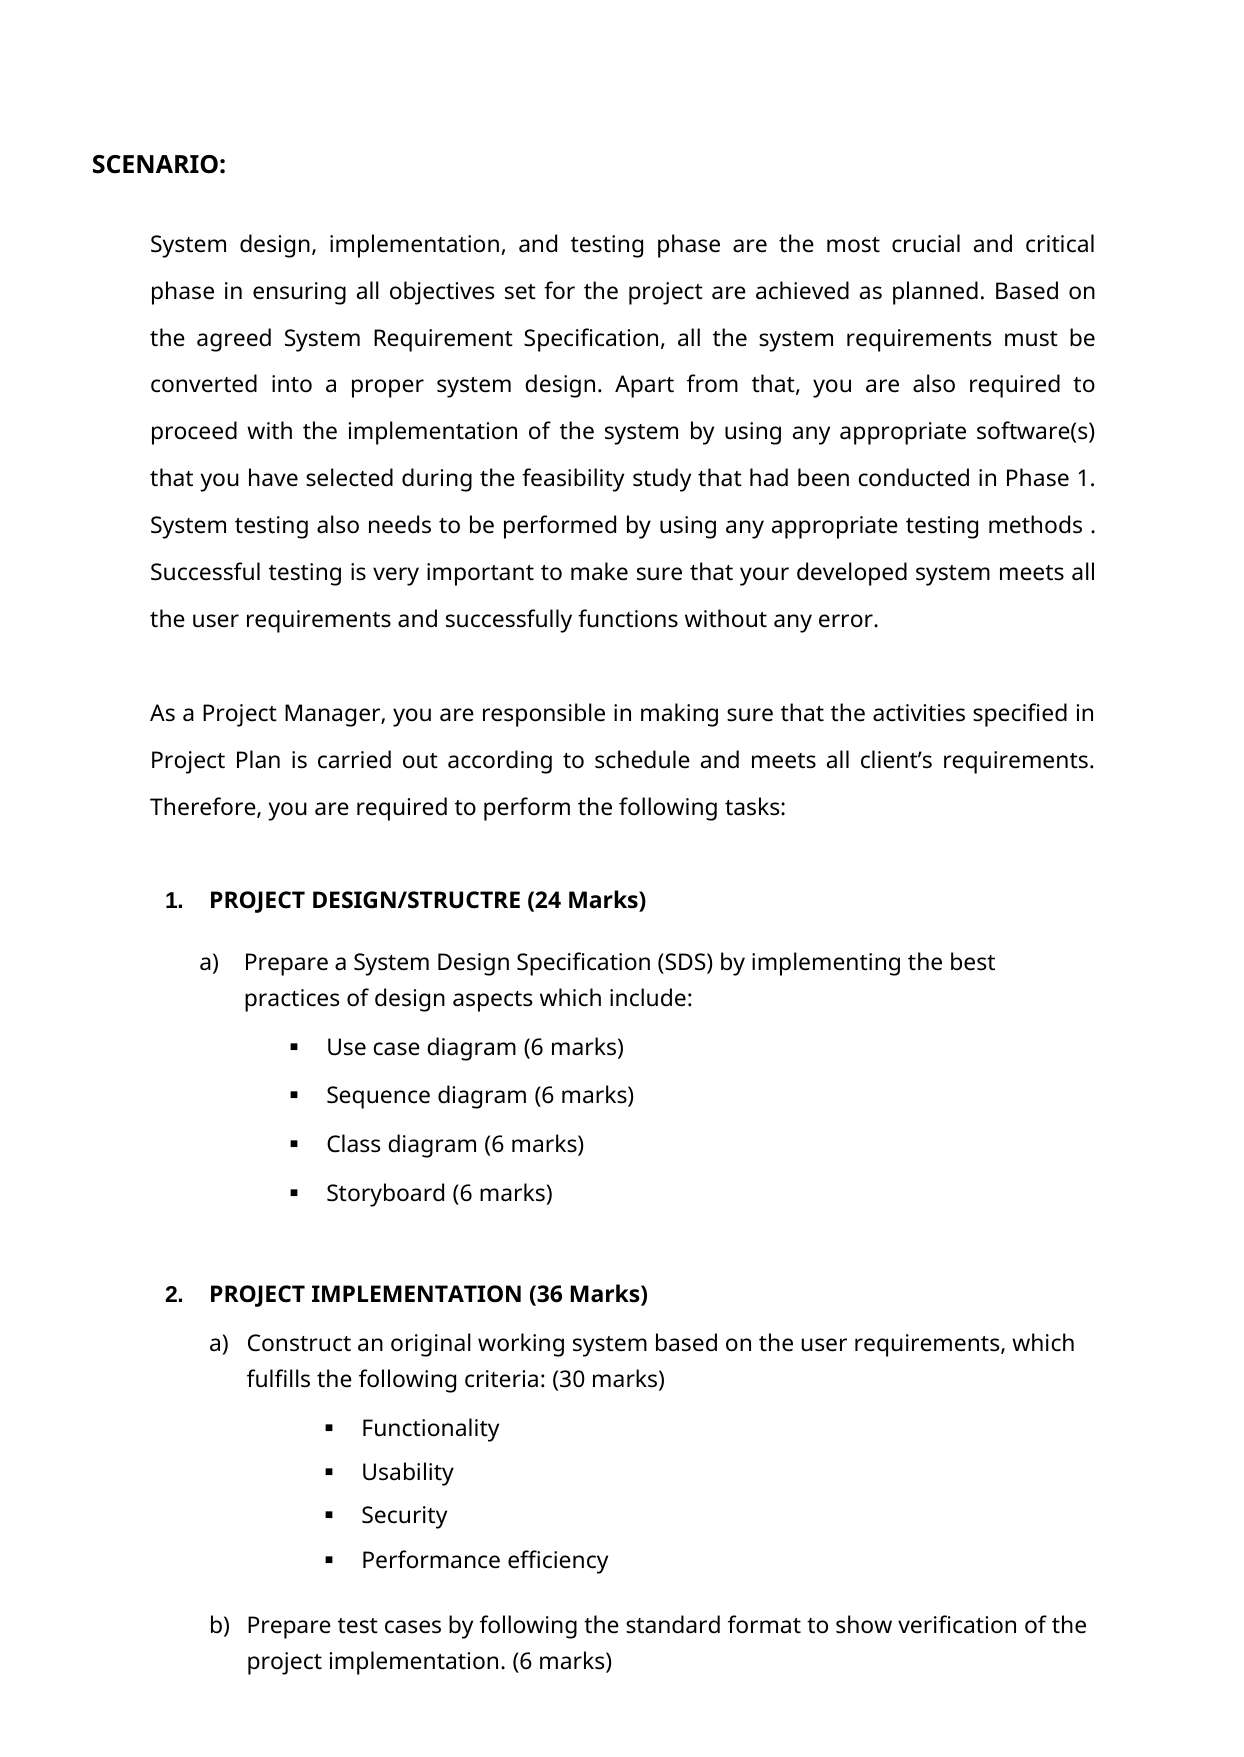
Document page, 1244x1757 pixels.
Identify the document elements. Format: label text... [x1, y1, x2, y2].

list Usability [324, 1456, 1169, 1487]
list Class diagram (6 marks) [288, 1128, 1169, 1159]
text As a Project Manager, you are responsible in making sure that the activities specified in Project Plan is carried out according to schedule and meets all client’s requirements. Therefore, you are required to perform the following tasks: [150, 697, 1096, 822]
subtitle PROJECT IMPLEMENTATION (36 Marks) [165, 1278, 1169, 1309]
text System design, implementation, and testing phase are the most crucial and critical phase in ensuring all objectives set for the project are achieved as planned. Based on the agreed System Requirement Specification, all the system requirements must be converted into a proper system design. Apart from that, you are also required to proceed with the implementation of the system by using any appropriate software(s) that you have selected during the feasibility study that had been conducted in Phase 1. System testing also needs to be performed by using any appropriate testing methods . Successful testing is very important to make sure that your developed system meets all the user requirements and successfully functions without any error. [150, 228, 1096, 634]
list Construct an original working system based on the user requirements, which fulfills the following criteria: (30 marks) [209, 1327, 1130, 1394]
list Security [324, 1499, 1169, 1531]
subtitle SCENARIO: [92, 147, 1169, 181]
list Prepare test cases by following the standard format to show verification of the project implementation. (6 marks) [209, 1609, 1103, 1676]
list Performance efficiency [324, 1544, 1169, 1575]
list Use case diagram (6 marks) [288, 1031, 1169, 1062]
subtitle PROJECT DESIGN/STRUCTRE (24 Marks) [165, 884, 1169, 916]
list Functionality [324, 1412, 1169, 1443]
list Prepare a System Design Specification (SDS) by implementing the best practices of design aspects which include: [199, 946, 1082, 1013]
list Sequence diagram (6 marks) [288, 1079, 1169, 1111]
list Storyboard (6 marks) [288, 1177, 1169, 1208]
